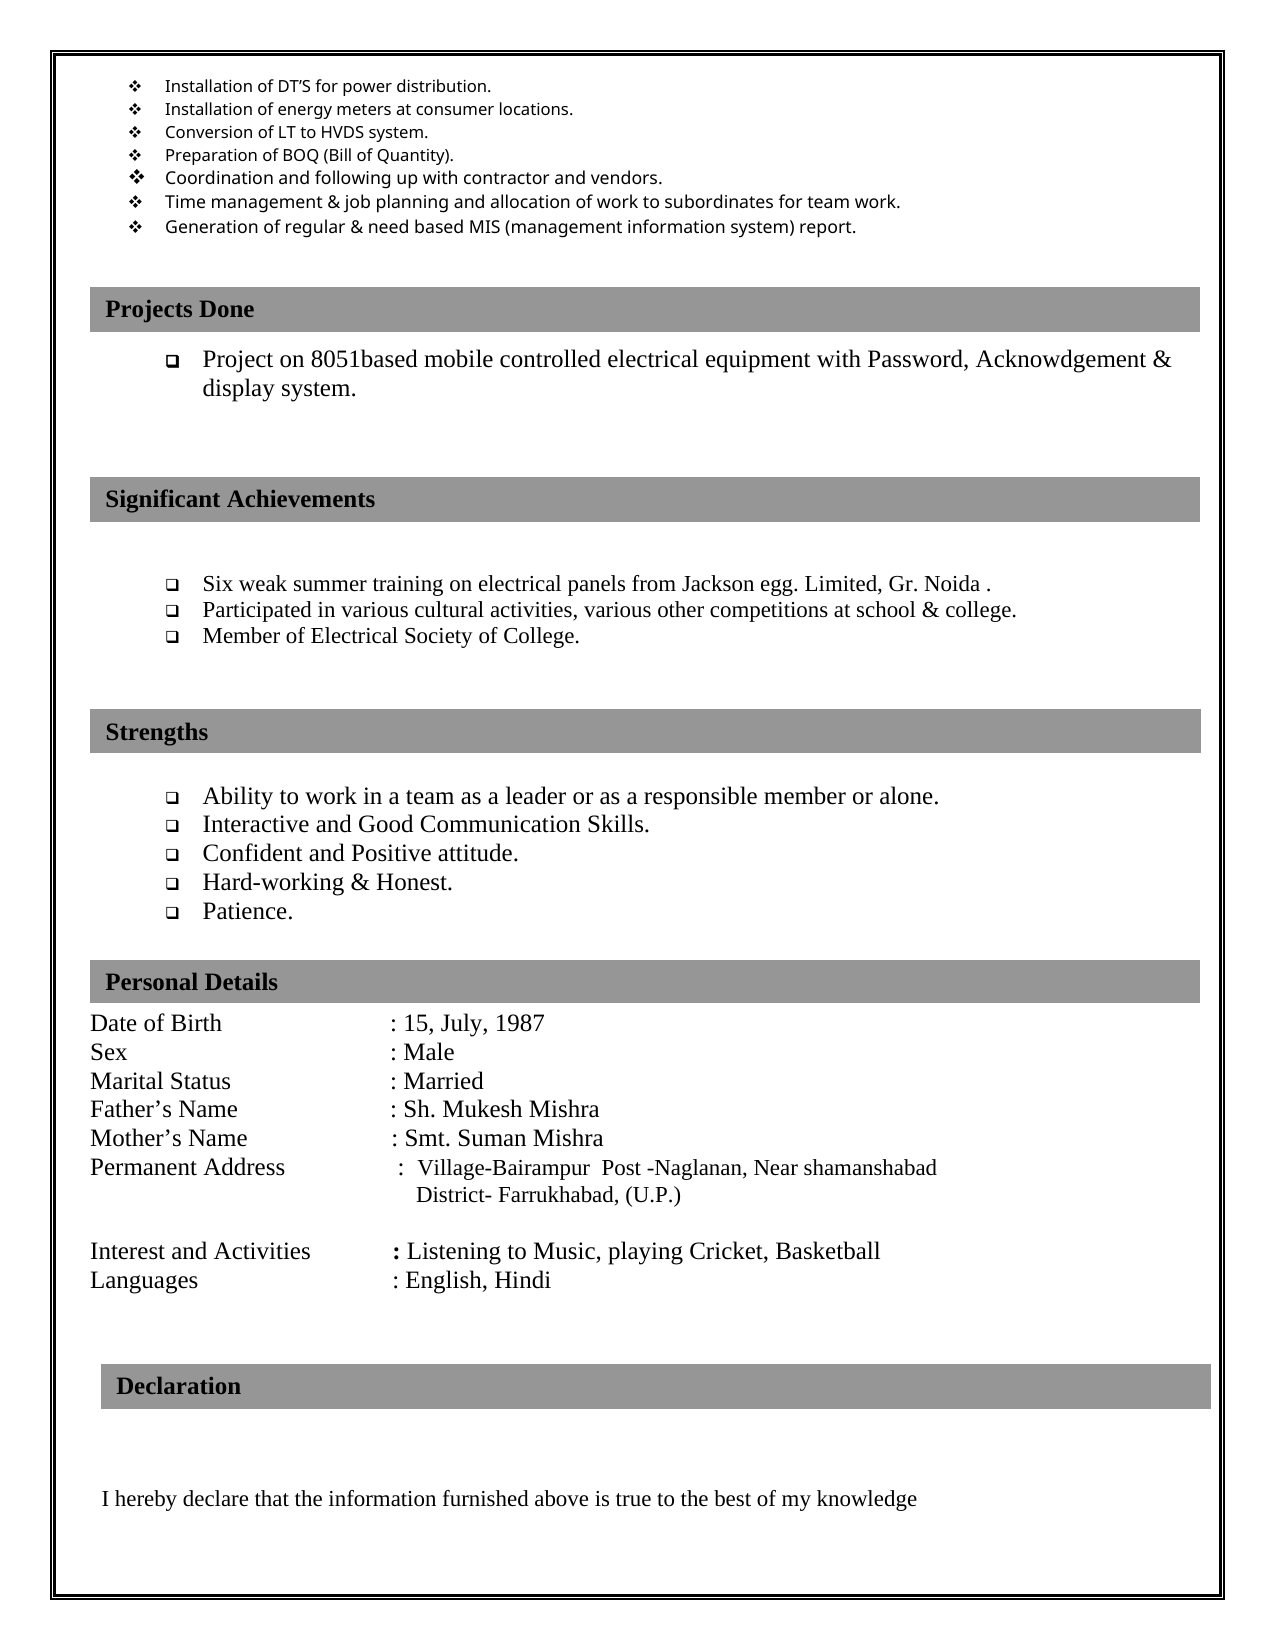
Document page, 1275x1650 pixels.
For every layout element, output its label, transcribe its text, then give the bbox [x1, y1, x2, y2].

list Interactive and Good Communication Skills. [165, 809, 1185, 838]
list Confident and Positive attitude. [165, 838, 1185, 867]
text Permanent Address : Village-Bairampur Post -Naglanan, Near shamanshabad [90, 1152, 1185, 1181]
list Hard-working & Honest. [165, 867, 1185, 896]
text Father’s Name : Sh. Mukesh Mishra [90, 1094, 1185, 1123]
text Marital Status : Married [90, 1066, 1185, 1094]
list Patience. [165, 896, 1185, 924]
list Time management & job planning and allocation of work to subordinates for team work. [127, 190, 1185, 214]
text Interest and Activities : Listening to Music, playing Cricket, Basketball [90, 1236, 1185, 1265]
text I hereby declare that the information furnished above is true to the best of my knowledge [90, 1485, 1185, 1511]
list Coordination and following up with contractor and vendors. [127, 166, 1185, 190]
text Sex : Male [90, 1037, 1185, 1066]
list Installation of DT’S for power distribution. [127, 75, 1185, 98]
text Date of Birth : 15, July, 1987 [90, 1008, 1185, 1037]
list Participated in various cultural activities, various other competitions at school & college. [165, 596, 1185, 623]
list Project on 8051based mobile controlled electrical equipment with Password, Acknowdgement & display system. [165, 344, 1185, 401]
list Preparation of BOQ (Bill of Quantity). [127, 143, 1185, 166]
list Generation of regular & need based MIS (management information system) report. [127, 214, 1185, 238]
text Languages : English, Hindi [90, 1265, 1185, 1293]
list Conversion of LT to HVDS system. [127, 120, 1185, 143]
list Ability to work in a team as a leader or as a responsible member or alone. [165, 781, 1185, 809]
text District- Farrukhabad, (U.P.) [90, 1181, 1185, 1207]
list Six weak summer training on electrical panels from Jackson egg. Limited, Gr. Noida . [165, 570, 1185, 596]
list Member of Electrical Society of College. [165, 623, 1185, 649]
text Mother’s Name : Smt. Suman Mishra [90, 1123, 1185, 1152]
list Installation of energy meters at consumer locations. [127, 98, 1185, 120]
